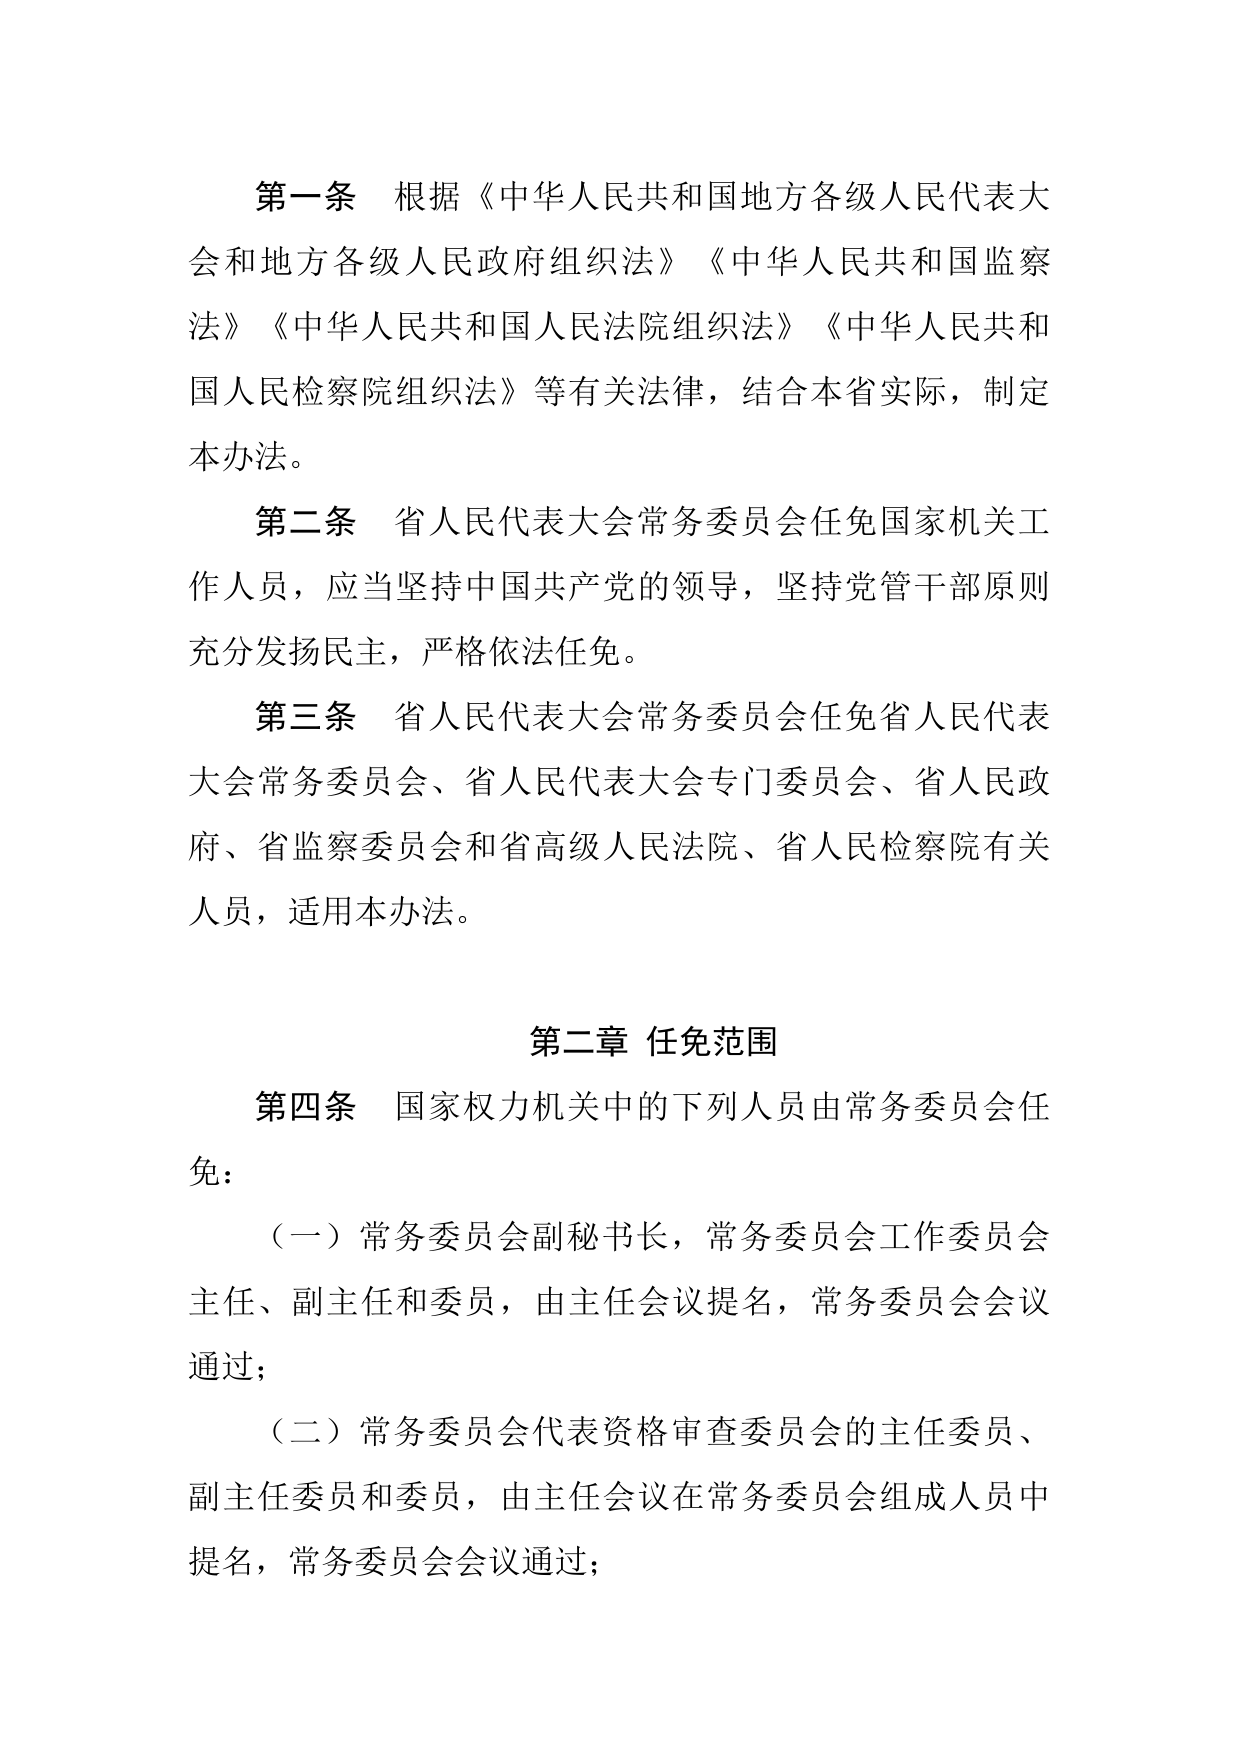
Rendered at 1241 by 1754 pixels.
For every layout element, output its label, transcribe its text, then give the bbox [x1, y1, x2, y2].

text 第二章 任免范围 [187, 1007, 1053, 1072]
text 第二条 省人民代表大会常务委员会任免国家机关工作人员，应当坚持中国共产党的领导，坚持党管干部原则，充分发扬民主，严格依法任免。 [187, 487, 1053, 682]
text （一）常务委员会副秘书长，常务委员会工作委员会主任、副主任和委员，由主任会议提名，常务委员会会议通过； [187, 1202, 1053, 1397]
text 第一条 根据《中华人民共和国地方各级人民代表大会和地方各级人民政府组织法》《中华人民共和国监察法》《中华人民共和国人民法院组织法》《中华人民共和国人民检察院组织法》等有关法律，结合本省实际，制定本办法。 [187, 162, 1053, 487]
text （二）常务委员会代表资格审查委员会的主任委员、副主任委员和委员，由主任会议在常务委员会组成人员中提名，常务委员会会议通过； [187, 1397, 1053, 1592]
text 第三条 省人民代表大会常务委员会任免省人民代表大会常务委员会、省人民代表大会专门委员会、省人民政府、省监察委员会和省高级人民法院、省人民检察院有关人员，适用本办法。 [187, 682, 1053, 942]
text 第四条 国家权力机关中的下列人员由常务委员会任免： [187, 1072, 1053, 1202]
